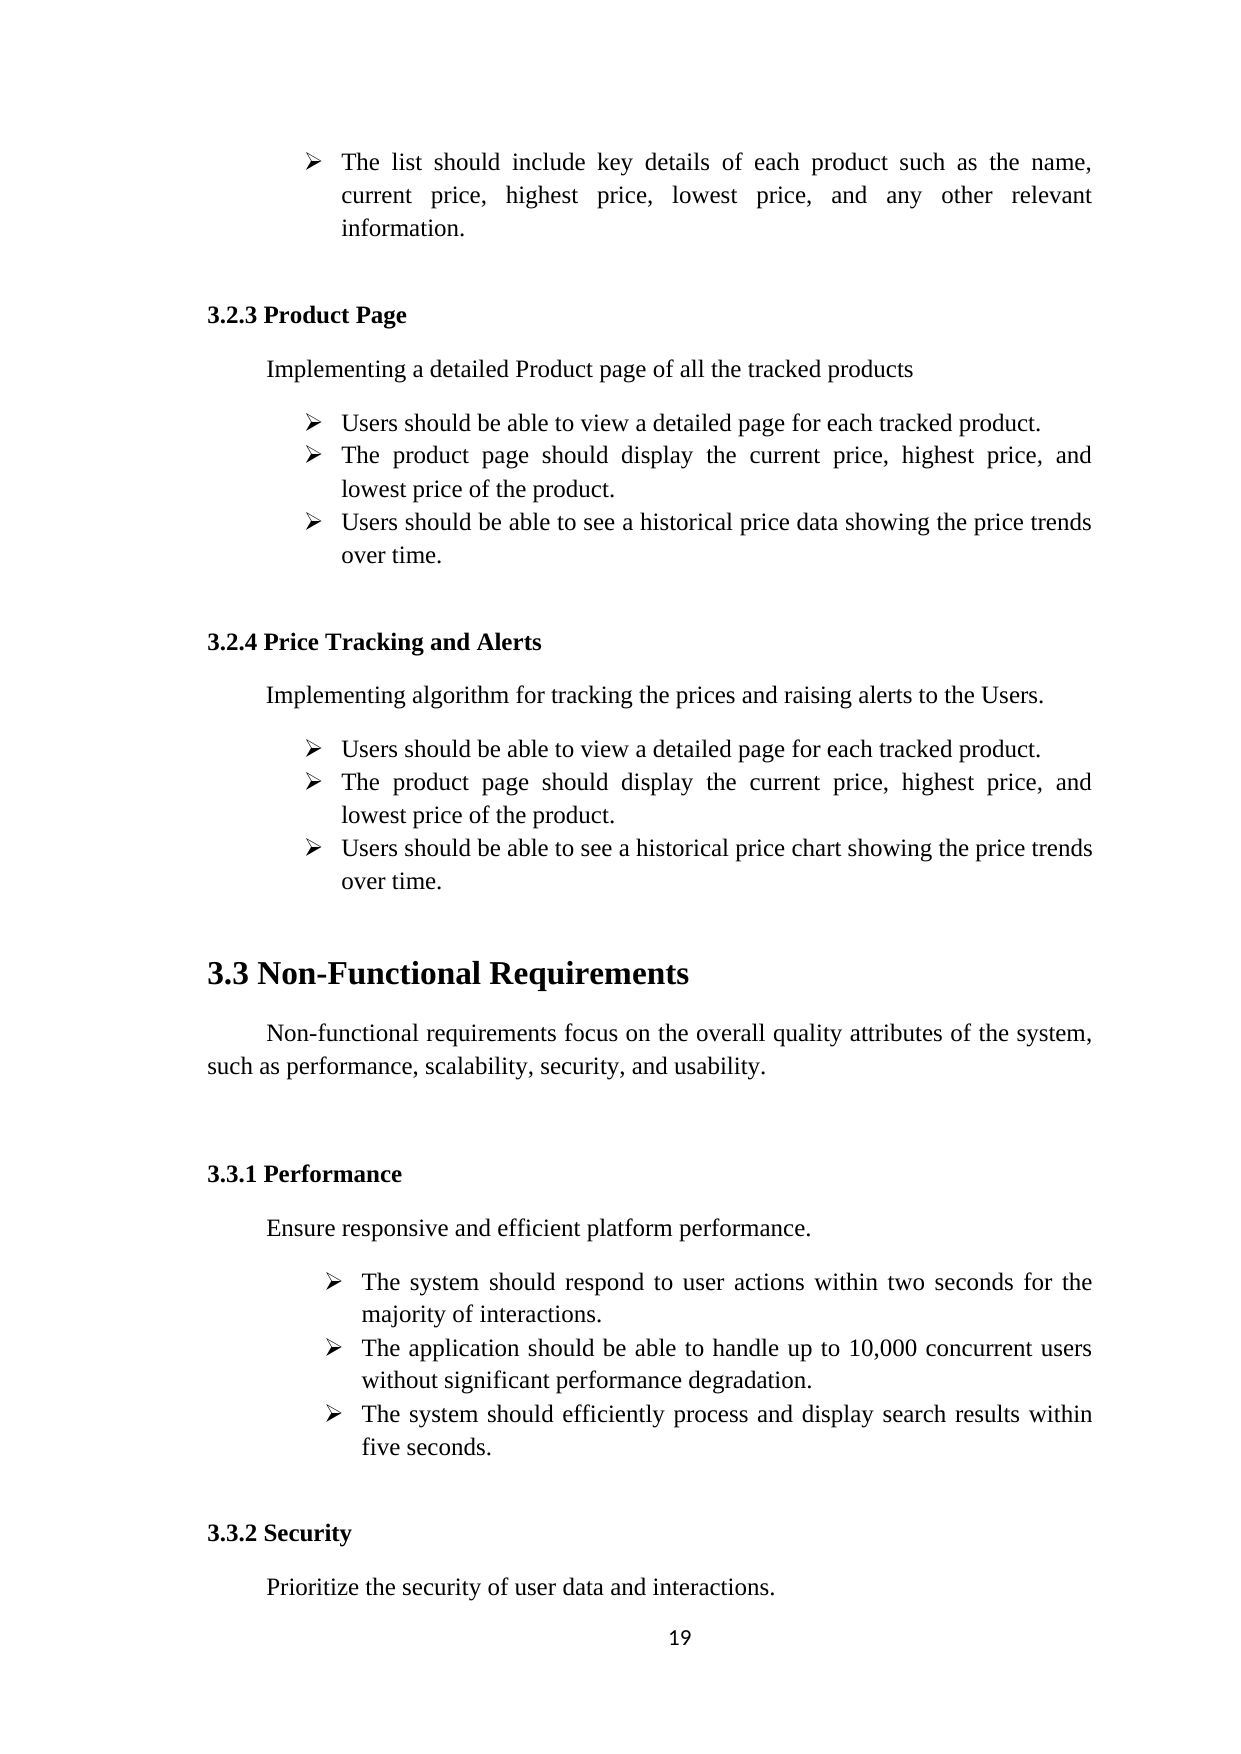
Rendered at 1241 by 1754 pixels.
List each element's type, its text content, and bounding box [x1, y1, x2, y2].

text 3.2.4 Price Tracking and Alerts [207, 627, 1093, 655]
text 3.3.2 Security [207, 1518, 1093, 1547]
text Ensure responsive and efficient platform performance. [207, 1213, 1093, 1241]
list The list should include key details of each product such as the name, current price, highest price, lowest price, and any other relevant information. [303, 147, 1093, 242]
list The system should respond to user actions within two seconds for the majority of interactions. [324, 1267, 1093, 1328]
text Non-functional requirements focus on the overall quality attributes of the system, such as performance, scalability, security, and usability. [207, 1018, 1093, 1080]
list Users should be able to see a historical price chart showing the price trends over time. [303, 833, 1093, 895]
text 3.2.3 Product Page [207, 300, 1093, 329]
text Implementing a detailed Product page of all the tracked products [207, 354, 1093, 382]
text Implementing algorithm for tracking the prices and raising alerts to the Users. [207, 680, 1093, 709]
list The system should efficiently process and display search results within five seconds. [324, 1399, 1093, 1460]
list Users should be able to view a detailed page for each tracked product. [303, 734, 1093, 763]
list Users should be able to view a detailed page for each tracked product. [303, 408, 1093, 436]
list The application should be able to handle up to 10,000 concurrent users without significant performance degradation. [324, 1333, 1093, 1394]
text 3.3.1 Performance [207, 1159, 1093, 1188]
list The product page should display the current price, highest price, and lowest price of the product. [303, 767, 1093, 829]
text 3.3 Non-Functional Requirements [207, 953, 1093, 992]
list Users should be able to see a historical price data showing the price trends over time. [303, 507, 1093, 568]
text Prioritize the security of user data and interactions. [207, 1572, 1093, 1601]
list The product page should display the current price, highest price, and lowest price of the product. [303, 441, 1093, 502]
